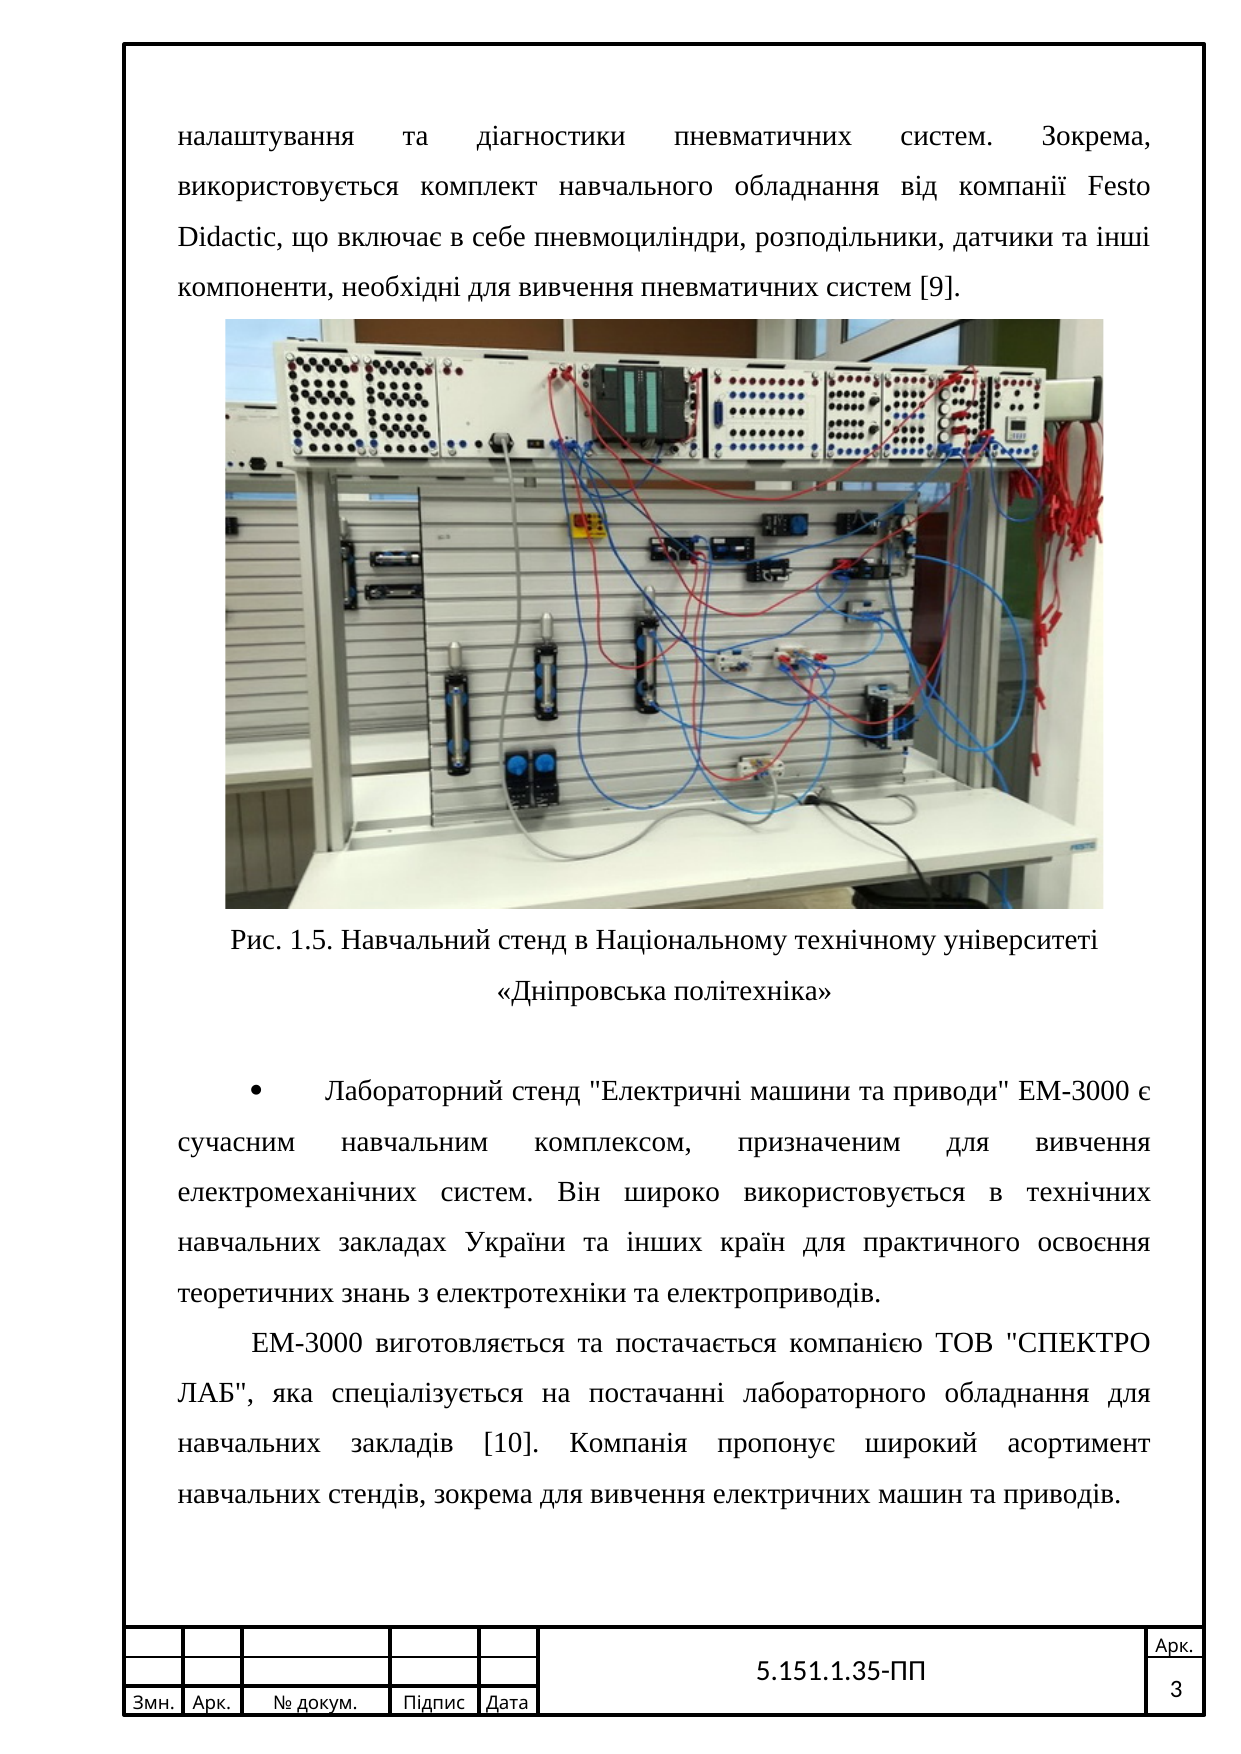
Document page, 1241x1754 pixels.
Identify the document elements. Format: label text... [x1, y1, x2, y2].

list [177, 118, 1152, 303]
picture [225, 319, 1104, 909]
list Лабораторний стенд "Електричні машини та приводи" EM-3000 є сучасним навчальним комплексом, призначеним для вивчення електромеханічних систем. Він широко використовується в технічних навчальних закладах України та інших країн для практичного освоєння теоретичних знань з електротехніки та електроприводів. [177, 1073, 1152, 1308]
text Рис. 1.5. Навчальний стенд в Національному технічному університеті «Дніпровська політехніка» [177, 922, 1152, 1006]
text EM-3000 виготовляється та постачається компанією ТОВ "СПЕКТРО ЛАБ", яка спеціалізується на постачанні лабораторного обладнання для навчальних закладів [10]. Компанія пропонує широкий асортимент навчальних стендів, зокрема для вивчення електричних машин та приводів. [177, 1325, 1152, 1509]
